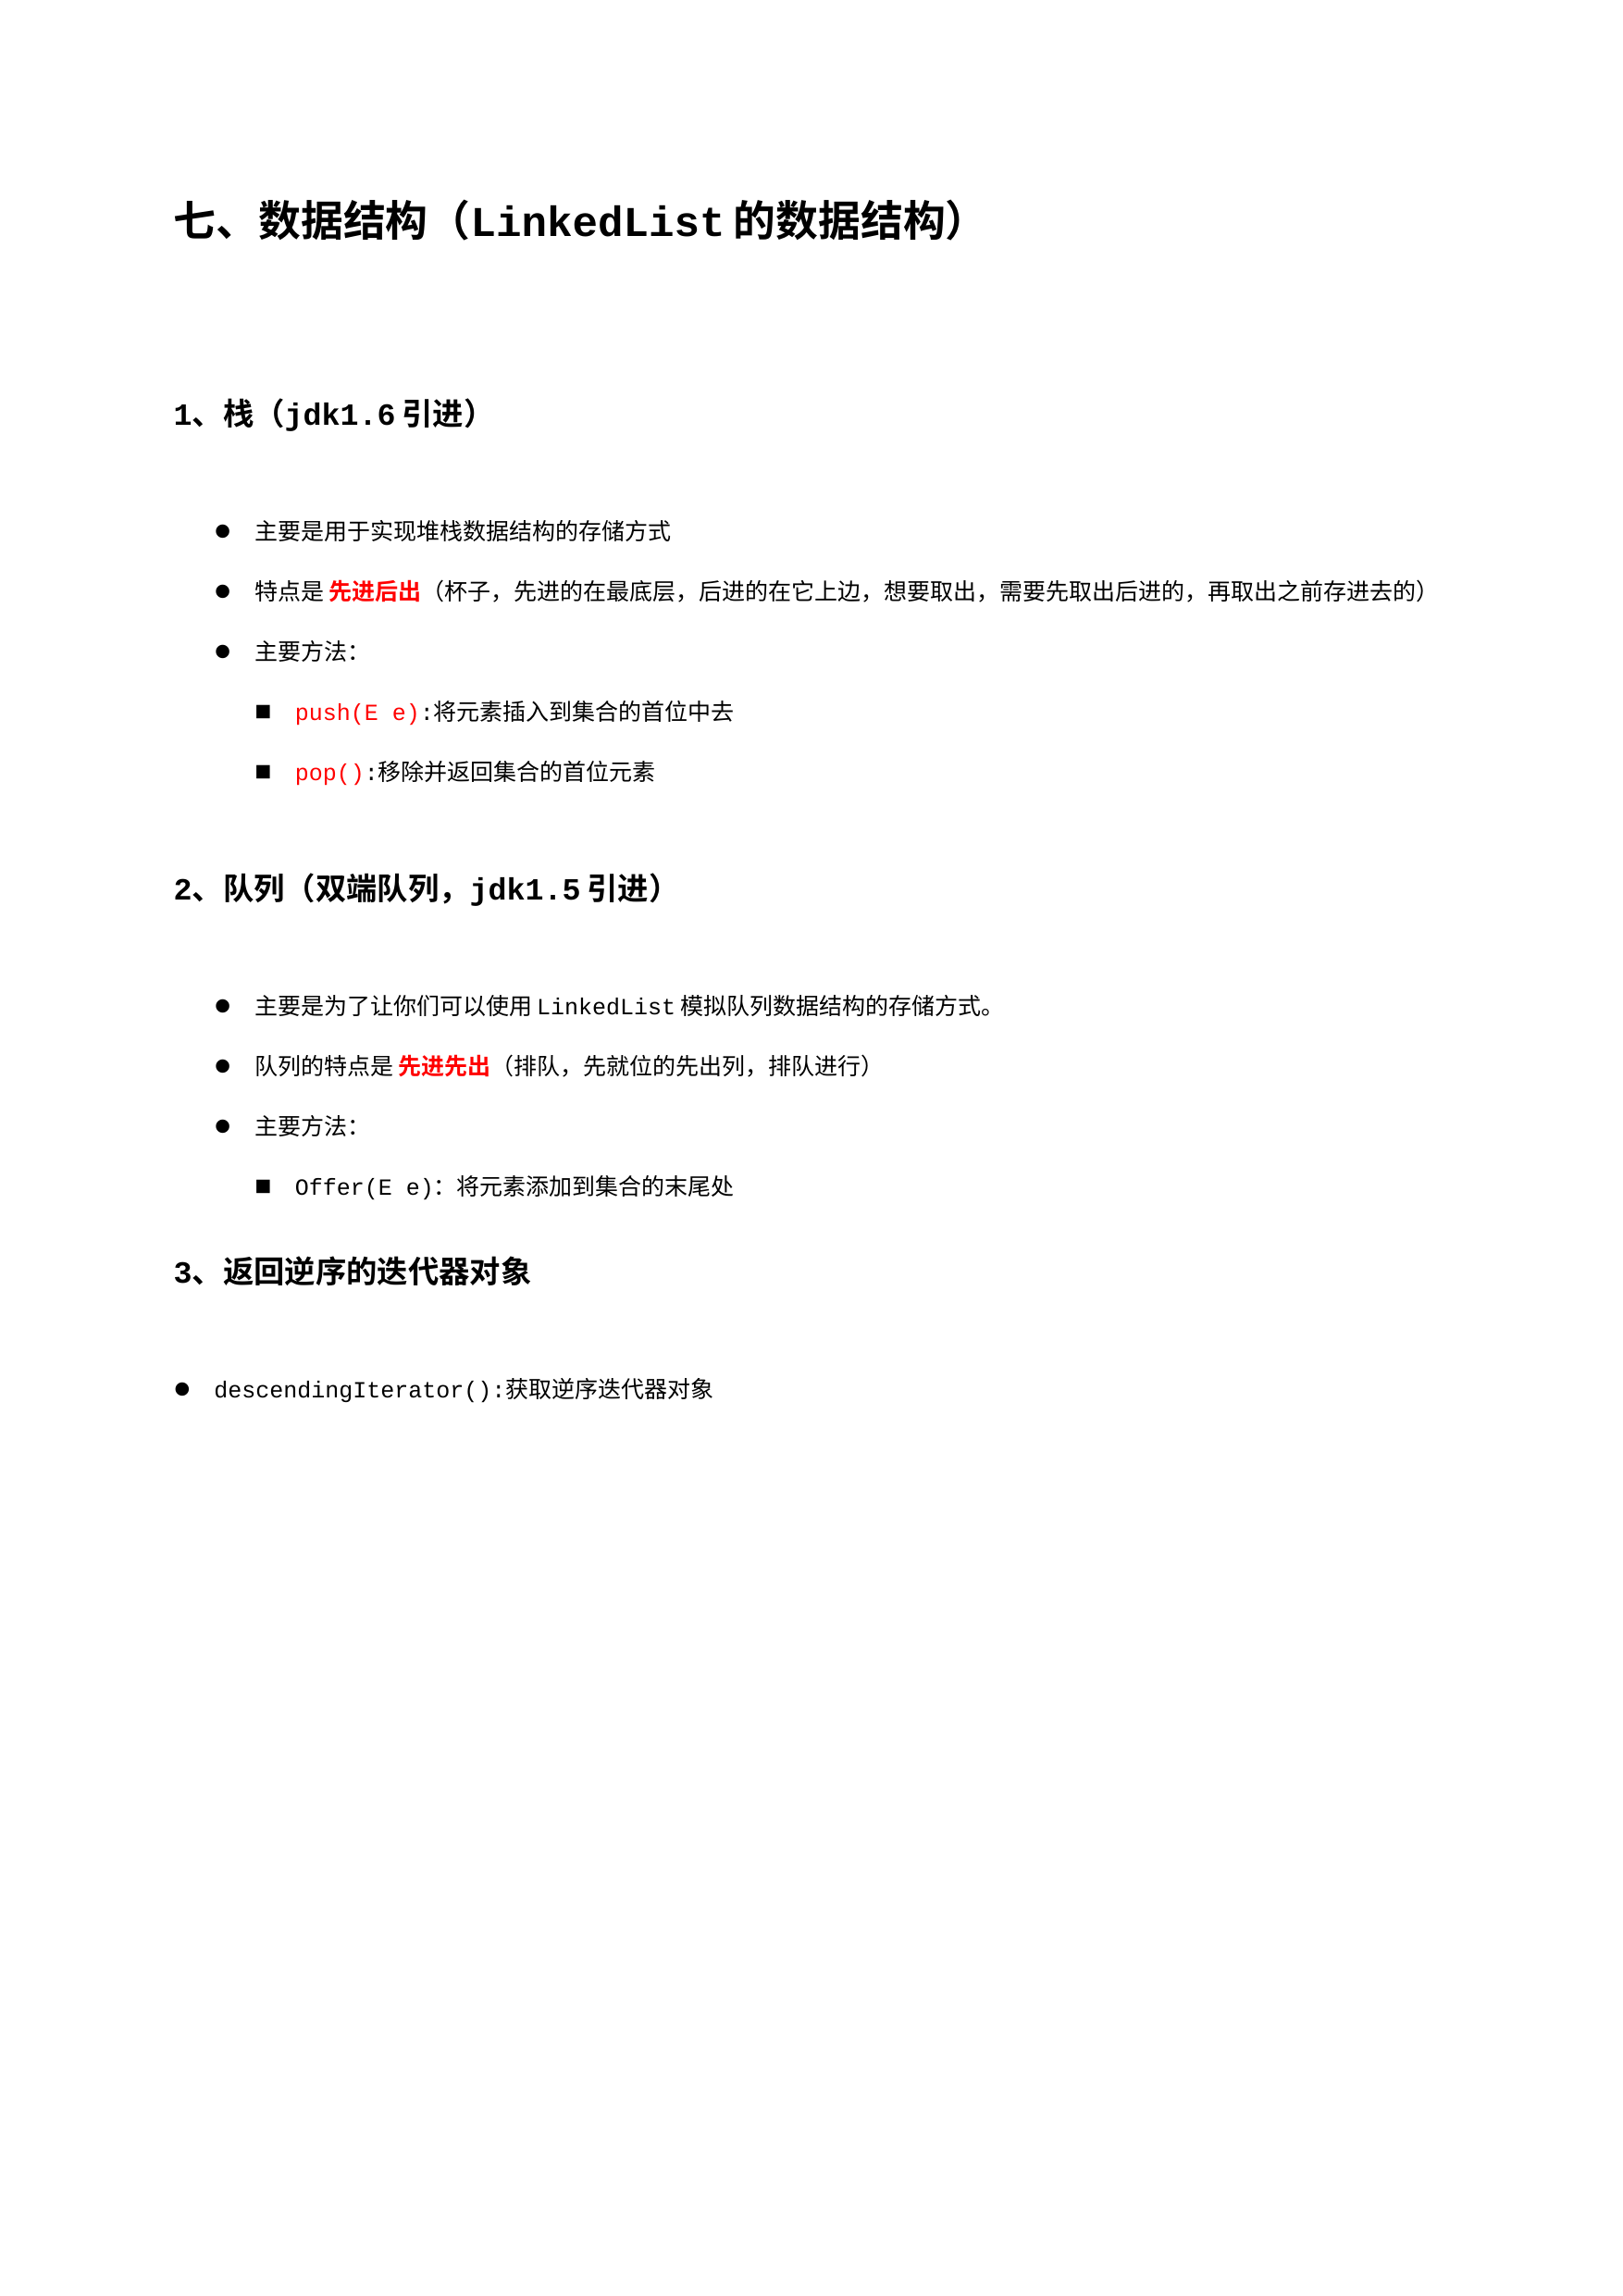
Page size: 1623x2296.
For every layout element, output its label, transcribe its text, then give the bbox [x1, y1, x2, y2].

list 主要是用于实现堆栈数据结构的存储方式 [214, 501, 1449, 561]
list descendingIterator():获取逆序迭代器对象 [173, 1358, 1449, 1418]
list Offer(E e)：将元素添加到集合的末尾处 [254, 1155, 1449, 1215]
subtitle 1、栈（jdk1.6引进） [173, 382, 1449, 442]
list 特点是 先进后出（杯子，先进的在最底层，后进的在它上边，想要取出，需要先取出后进的，再取出之前存进去的） [214, 561, 1449, 621]
list 主要是为了让你们可以使用LinkedList模拟队列数据结构的存储方式。 [214, 974, 1449, 1035]
list 队列的特点是 先进先出（排队，先就位的先出列，排队进行） [214, 1035, 1449, 1095]
subtitle 七、数据结构（LinkedList的数据结构） [173, 173, 1449, 263]
list 主要方法： [214, 1095, 1449, 1155]
subtitle 2、队列（双端队列，jdk1.5引进） [173, 856, 1449, 916]
list pop():移除并返回集合的首位元素 [254, 741, 1449, 801]
list 主要方法： [214, 621, 1449, 681]
subtitle 3、返回逆序的迭代器对象 [173, 1240, 1449, 1300]
list push(E e):将元素插入到集合的首位中去 [254, 681, 1449, 741]
